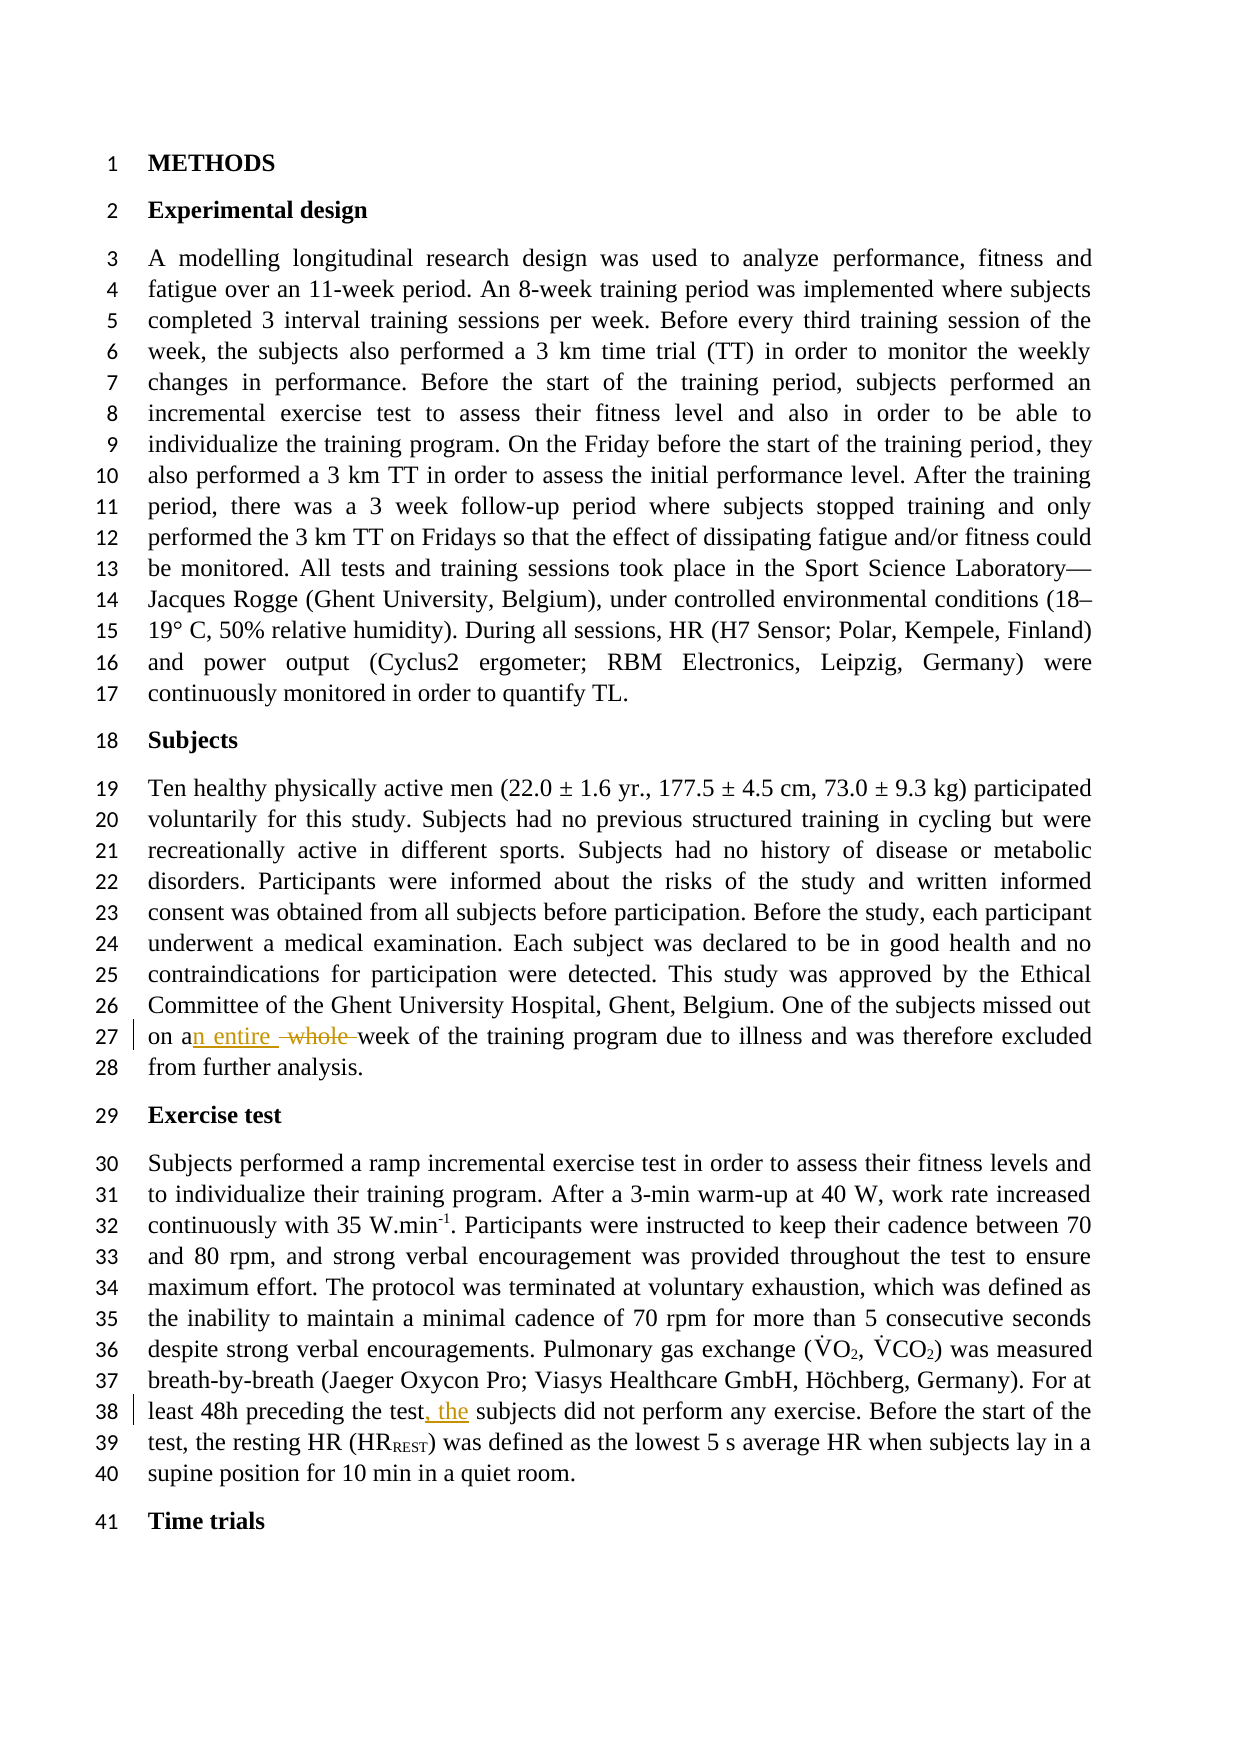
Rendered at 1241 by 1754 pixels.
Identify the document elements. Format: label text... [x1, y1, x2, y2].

text Time trials [148, 1506, 1093, 1535]
text METHODS [148, 148, 1093, 176]
text Experimental design [148, 195, 1093, 224]
text Subjects performed a ramp incremental exercise test in order to assess their fitness levels and to individualize their training program. After a 3-min warm-up at 40 W, work rate increased continuously with 35 W.min-1. Participants were instructed to keep their cadence between 70 and 80 rpm, and strong verbal encouragement was provided throughout the test to ensure maximum effort. The protocol was terminated at voluntary exhaustion, which was defined as the inability to maintain a minimal cadence of 70 rpm for more than 5 consecutive seconds despite strong verbal encouragements. Pulmonary gas exchange (O2, CO2) was measured breath-by-breath (Jaeger Oxycon Pro; Viasys Healthcare GmbH, Höchberg, Germany). For at least 48h preceding the test subjects did not perform any exercise. Before the start of the test, the resting HR (HRREST) was defined as the lowest 5 s average HR when subjects lay in a supine position for 10 min in a quiet room. [148, 1148, 1093, 1487]
text Ten healthy physically active men (22.0 ± 1.6 yr., 177.5 ± 4.5 cm, 73.0 ± 9.3 kg) participated voluntarily for this study. Subjects had no previous structured training in cycling but were recreationally active in different sports. Subjects had no history of disease or metabolic disorders. Participants were informed about the risks of the study and written informed consent was obtained from all subjects before participation. Before the study, each participant underwent a medical examination. Each subject was declared to be in good health and no contraindications for participation were detected. This study was approved by the Ethical Committee of the Ghent University Hospital, Ghent, Belgium. One of the subjects missed out on aweek of the training program due to illness and was therefore excluded from further analysis. [148, 773, 1093, 1081]
text Subjects [148, 725, 1093, 754]
text A modelling longitudinal research design was used to analyze performance, fitness and fatigue over an 11-week period. An 8-week training period was implemented where subjects completed 3 interval training sessions per week. Before every third training session of the week, the subjects also performed a 3 km time trial (TT) in order to monitor the weekly changes in performance. Before the start of the training period, subjects performed an incremental exercise test to assess their fitness level and also in order to be able to individualize the training program. On the Friday before the start of the training period, they also performed a 3 km TT in order to assess the initial performance level. After the training period, there was a 3 week follow-up period where subjects stopped training and only performed the 3 km TT on Fridays so that the effect of dissipating fatigue and/or fitness could be monitored. All tests and training sessions took place in the Sport Science Laboratory—Jacques Rogge (Ghent University, Belgium), under controlled environmental conditions (18–19° C, 50% relative humidity). During all sessions, HR (H7 Sensor; Polar, Kempele, Finland) and power output (Cyclus2 ergometer; RBM Electronics, Leipzig, Germany) were continuously monitored in order to quantify TL. [148, 243, 1093, 706]
text Exercise test [148, 1100, 1093, 1129]
